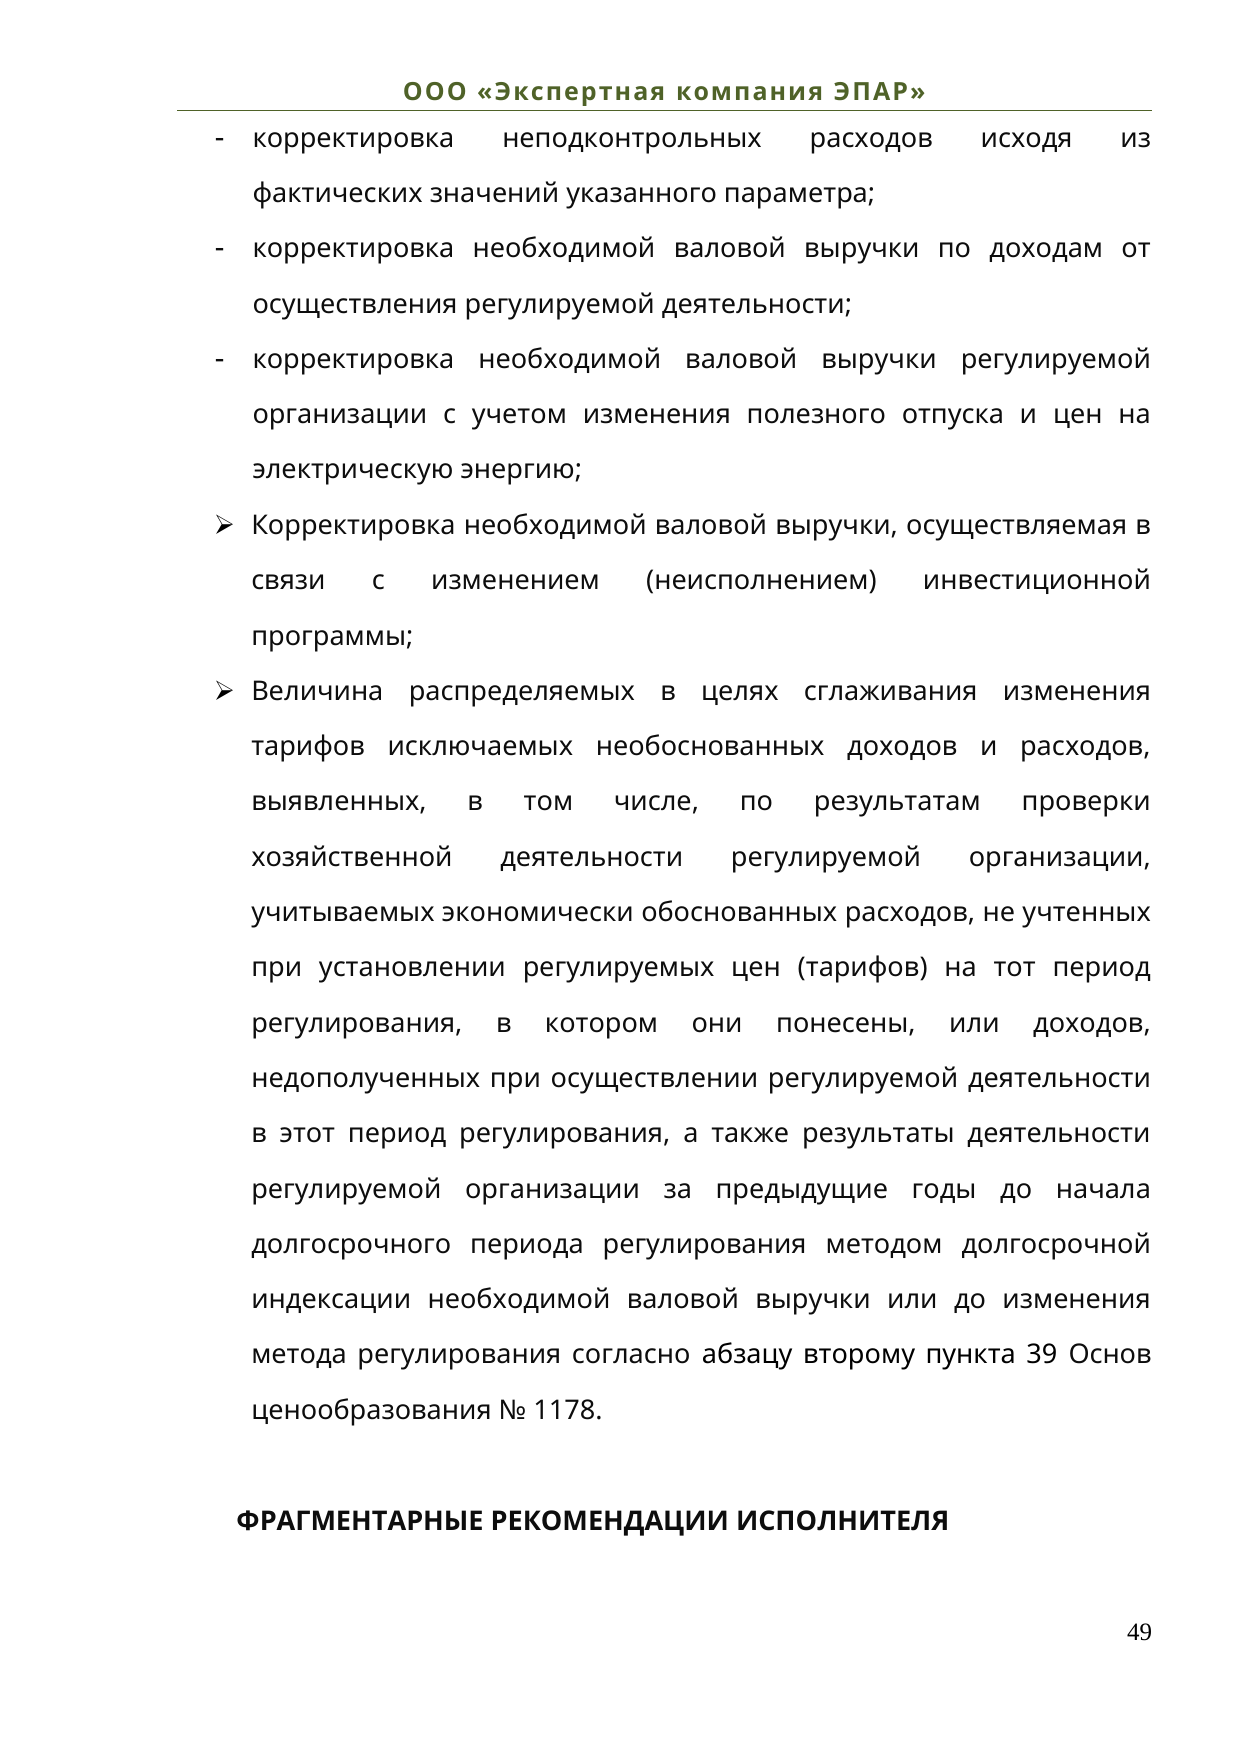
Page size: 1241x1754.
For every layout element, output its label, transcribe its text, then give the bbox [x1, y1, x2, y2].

text Корректировка необходимой валовой выручки, осуществляемая в связи с изменением (неисполнением) инвестиционной программы; [213, 505, 1152, 653]
text корректировка неподконтрольных расходов исходя из фактических значений указанного параметра; [215, 118, 1152, 210]
list ФРАГМЕНТАРНЫЕ РЕКОМЕНДАЦИИ ИСПОЛНИТЕЛЯ [177, 1501, 1152, 1538]
text корректировка необходимой валовой выручки по доходам от осуществления регулируемой деятельности; [215, 229, 1152, 321]
text корректировка необходимой валовой выручки регулируемой организации с учетом изменения полезного отпуска и цен на электрическую энергию; [215, 339, 1152, 487]
text Величина распределяемых в целях сглаживания изменения тарифов исключаемых необоснованных доходов и расходов, выявленных, в том числе, по результатам проверки хозяйственной деятельности регулируемой организации, учитываемых экономически обоснованных расходов, не учтенных при установлении регулируемых цен (тарифов) на тот период регулирования, в котором они понесены, или доходов, недополученных при осуществлении регулируемой деятельности в этот период регулирования, а также результаты деятельности регулируемой организации за предыдущие годы до начала долгосрочного периода регулирования методом долгосрочной индексации необходимой валовой выручки или до изменения метода регулирования согласно абзацу второму пункта 39 Основ ценообразования № 1178. [213, 671, 1152, 1427]
